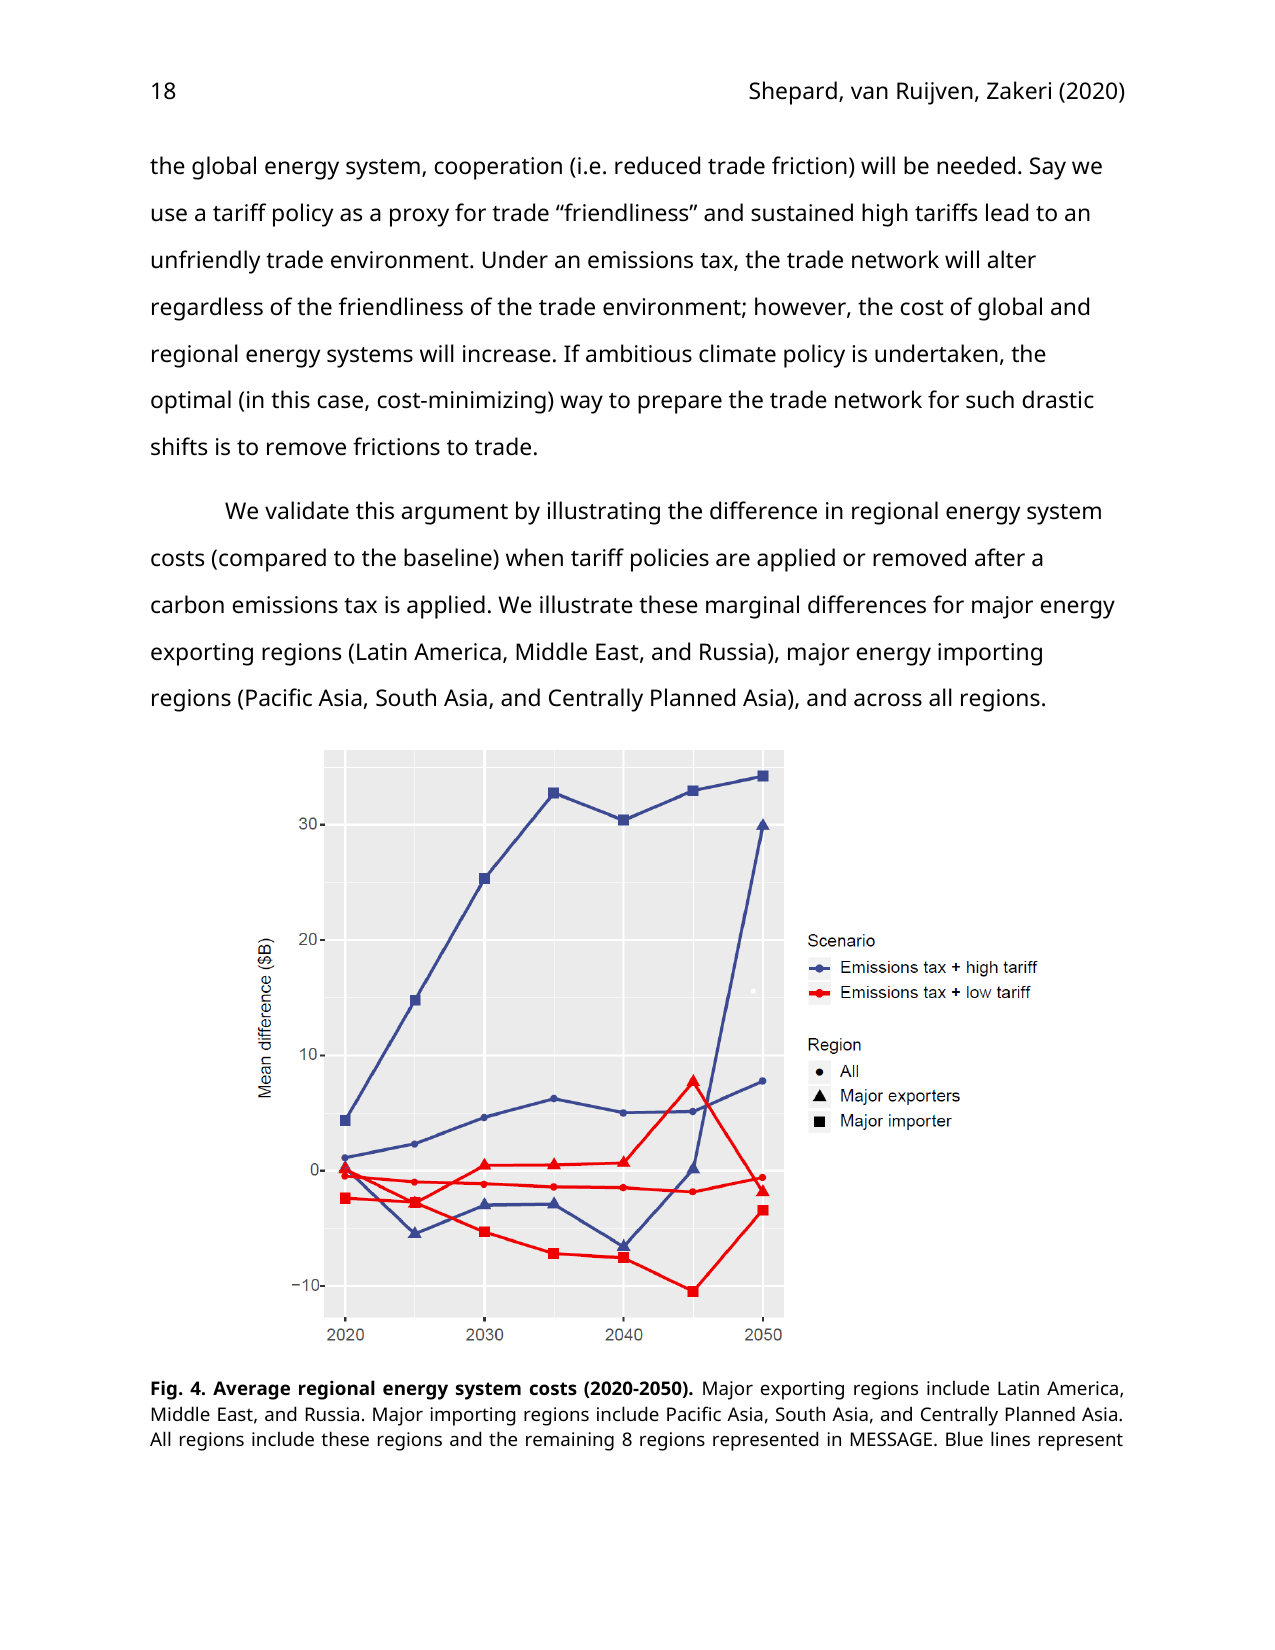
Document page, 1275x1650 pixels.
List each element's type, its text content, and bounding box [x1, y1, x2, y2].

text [150, 150, 1125, 462]
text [150, 1376, 1125, 1452]
text We validate this argument by illustrating the difference in regional energy system costs (compared to the baseline) when tariff policies are applied or removed after a carbon emissions tax is applied. We illustrate these marginal differences for major energy exporting regions (Latin America, Middle East, and Russia), major energy importing regions (Pacific Asia, South Asia, and Centrally Planned Asia), and across all regions. [150, 495, 1125, 713]
picture [232, 745, 1043, 1345]
